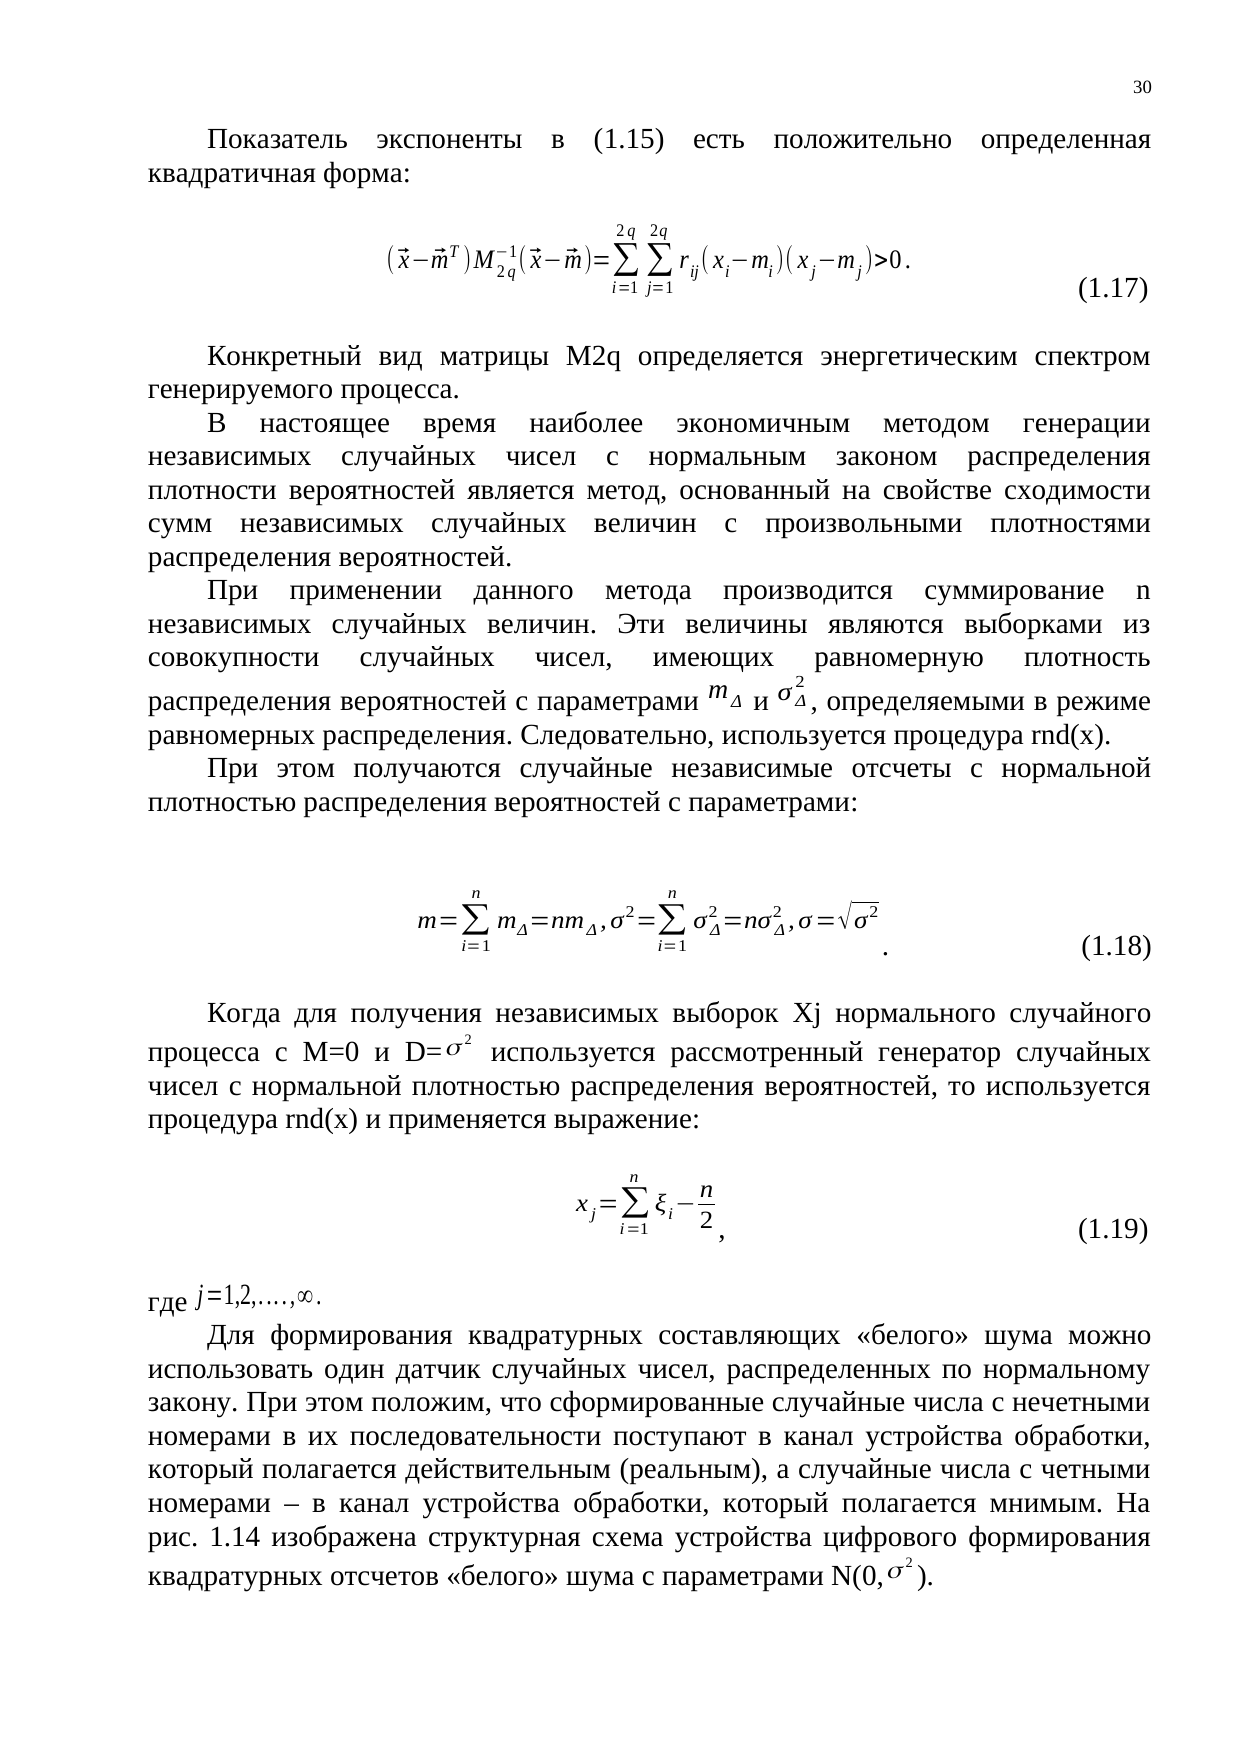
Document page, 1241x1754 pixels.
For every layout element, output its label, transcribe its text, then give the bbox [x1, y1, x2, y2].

text Конкретный вид матрицы М2q определяется энергетическим спектром генерируемого процесса. [148, 338, 1152, 405]
text (1.17) [148, 222, 1152, 304]
text . (1.18) [148, 885, 1152, 961]
text Для формирования квадратурных составляющих «белого» шума можно использовать один датчик случайных чисел, распределенных по нормальному закону. При этом положим, что сформированные случайные числа с нечетными номерами в их последовательности поступают в канал устройства обработки, который полагается действительным (реальным), а случайные числа с четными номерами – в канал устройства обработки, который полагается мнимым. На рис. 1.14 изображена структурная схема устройства цифрового формирования квадратурных отсчетов «белого» шума с параметрами N(0,). [148, 1317, 1152, 1591]
text При применении данного метода производится суммирование n независимых случайных величин. Эти величины являются выборками из совокупности случайных чисел, имеющих равномерную плотность распределения вероятностей с параметрами и , определяемыми в режиме равномерных распределения. Следовательно, используется процедура rnd(x). [148, 572, 1152, 751]
text В настоящее время наиболее экономичным методом генерации независимых случайных чисел с нормальным законом распределения плотности вероятностей является метод, основанный на свойстве сходимости сумм независимых случайных величин с произвольными плотностями распределения вероятностей. [148, 405, 1152, 572]
text При этом получаются случайные независимые отсчеты с нормальной плотностью распределения вероятностей с параметрами: [148, 751, 1152, 818]
text Когда для получения независимых выборок Xj нормального случайного процесса с M=0 и D= используется рассмотренный генератор случайных чисел с нормальной плотностью распределения вероятностей, то используется процедура rnd(x) и применяется выражение: [148, 995, 1152, 1135]
text Показатель экспоненты в (1.15) есть положительно определенная квадратичная форма: [148, 121, 1152, 188]
text , (1.19) [148, 1168, 1152, 1245]
text где [148, 1278, 1152, 1317]
